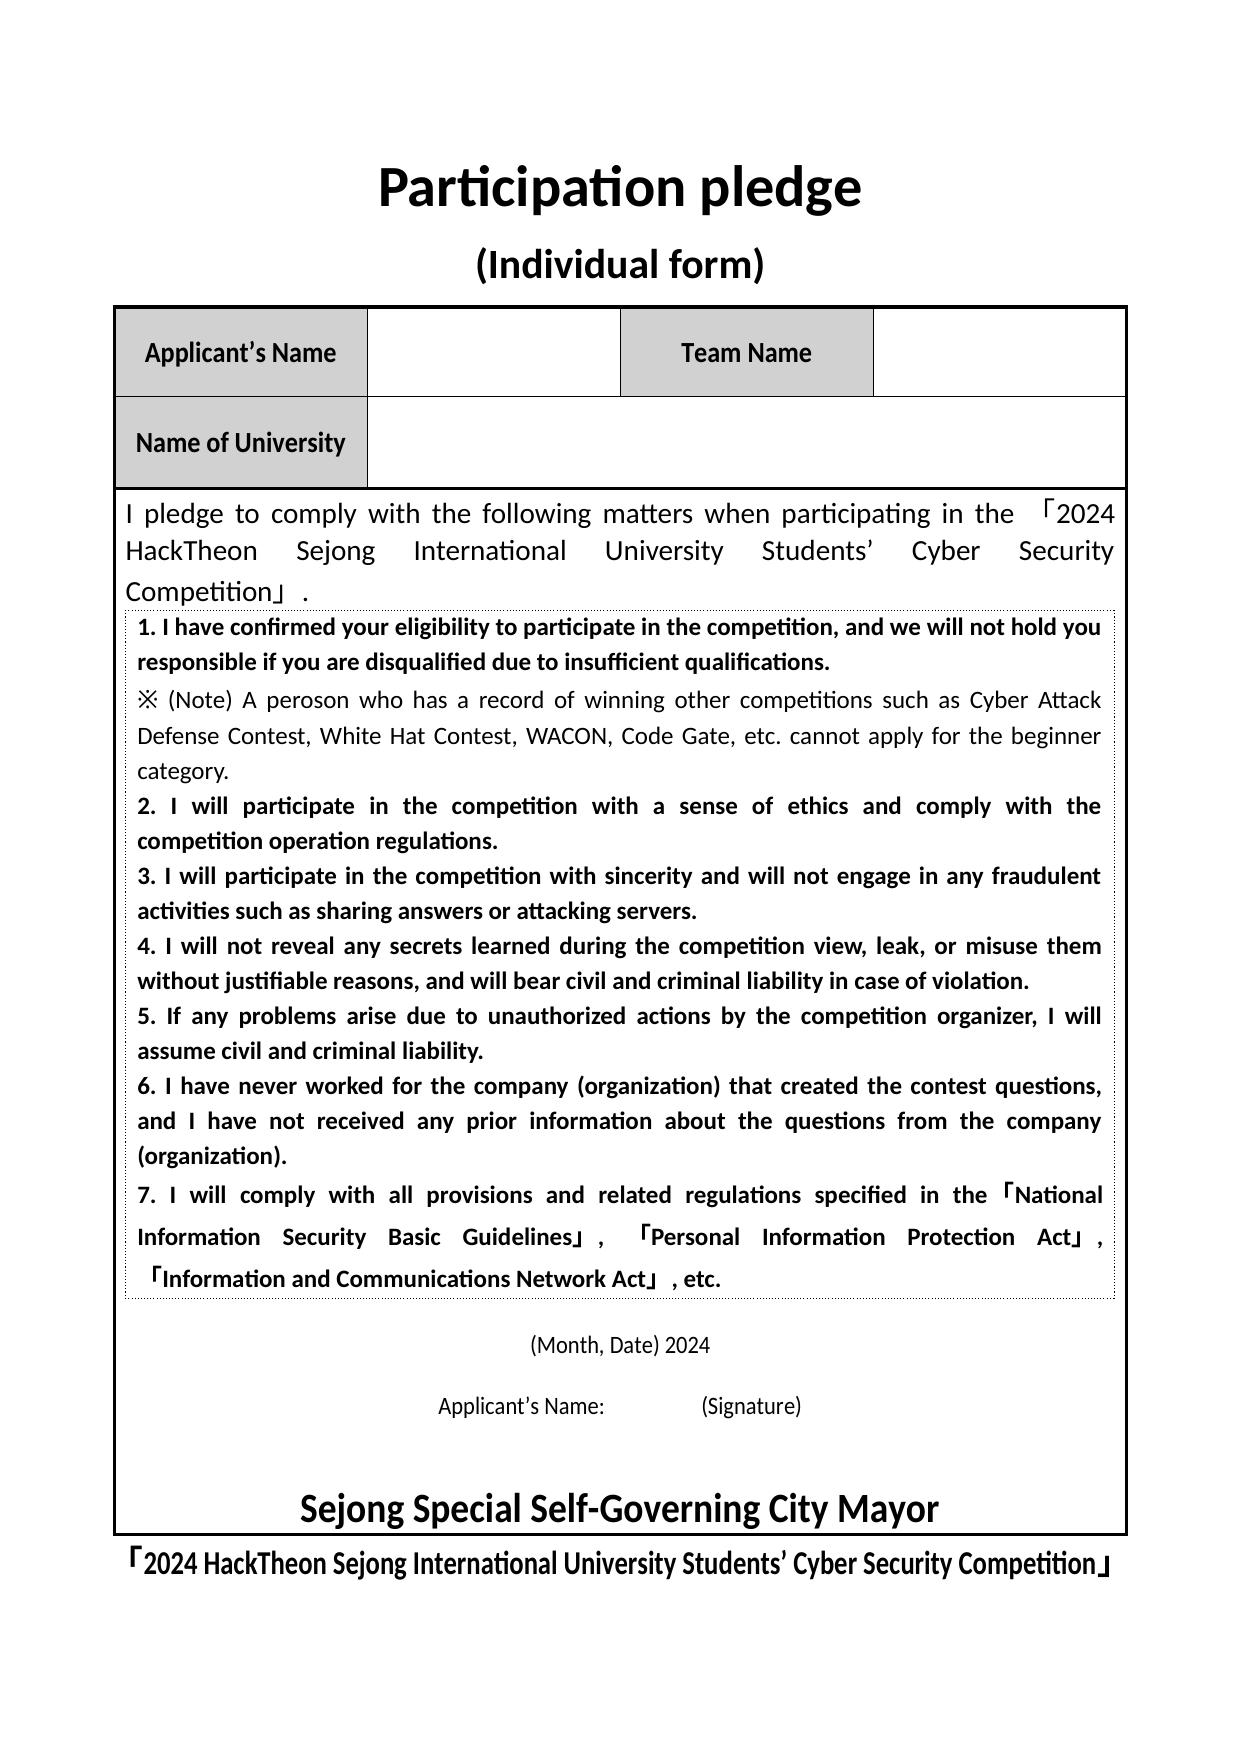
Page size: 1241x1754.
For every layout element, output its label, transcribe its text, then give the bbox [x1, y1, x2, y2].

table_header [874, 309, 1125, 396]
table_cell [368, 397, 1125, 487]
table_header [368, 309, 620, 396]
text (Individual form) [112, 238, 1128, 289]
table_header Applicant’s Name [116, 309, 367, 396]
table_header Team Name [621, 309, 873, 396]
table_cell Name of University [116, 397, 367, 487]
text Participation pledge [112, 150, 1128, 221]
text ｢2024 HackTheon Sejong International University Students’ Cyber Security Competition｣ [112, 1536, 1128, 1584]
table_cell I pledge to comply with the following matters when participating in the 「2024 HackTheon Sejong International University Students’ Cyber Security Competition」. (Month, Date) 2024 Applicant’s Name: (Signature) Sejong Special Self-Governing City Mayor [116, 490, 1125, 1533]
